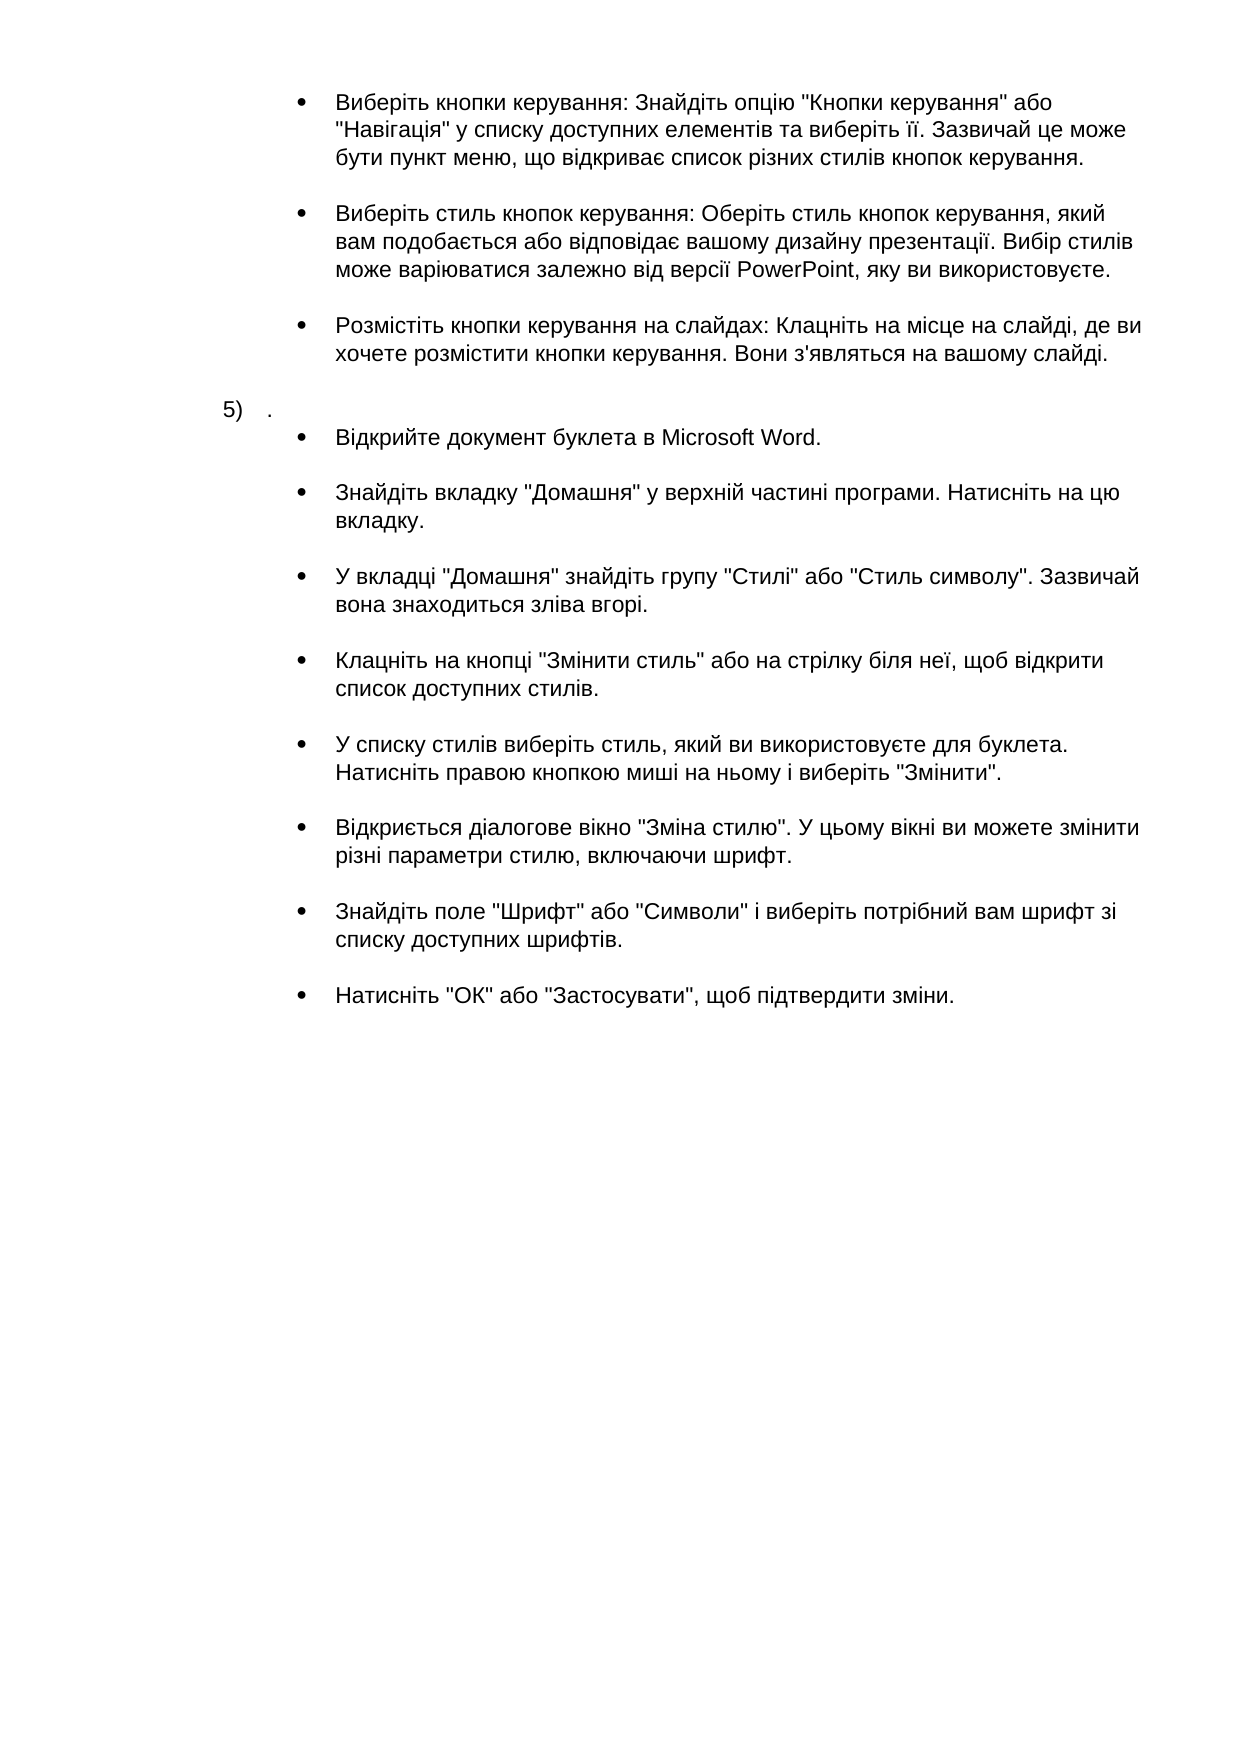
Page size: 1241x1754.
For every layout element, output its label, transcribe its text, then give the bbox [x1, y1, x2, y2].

list Виберіть кнопки керування: Знайдіть опцію "Кнопки керування" або "Навігація" у списку доступних елементів та виберіть її. Зазвичай це може бути пункт меню, що відкриває список різних стилів кнопок керування. [298, 88, 1152, 171]
list У списку стилів виберіть стиль, який ви використовуєте для буклета. Натисніть правою кнопкою миші на ньому і виберіть "Змінити". [298, 731, 1152, 785]
list Розмістіть кнопки керування на слайдах: Клацніть на місце на слайді, де ви хочете розмістити кнопки керування. Вони з'являться на вашому слайді. [298, 312, 1152, 366]
list Відкрийте документ буклета в Microsoft Word. [298, 423, 1152, 450]
list . [223, 396, 1152, 422]
list Знайдіть поле "Шрифт" або "Символи" і виберіть потрібний вам шрифт зі списку доступних шрифтів. [298, 898, 1152, 952]
list Натисніть "ОК" або "Застосувати", щоб підтвердити зміни. [298, 982, 1152, 1008]
list Знайдіть вкладку "Домашня" у верхній частині програми. Натисніть на цю вкладку. [298, 479, 1152, 534]
list У вкладці "Домашня" знайдіть групу "Стилі" або "Стиль символу". Зазвичай вона знаходиться зліва вгорі. [298, 563, 1152, 617]
list Виберіть стиль кнопок керування: Оберіть стиль кнопок керування, який вам подобається або відповідає вашому дизайну презентації. Вибір стилів може варіюватися залежно від версії PowerPoint, яку ви використовуєте. [298, 200, 1152, 282]
list Клацніть на кнопці "Змінити стиль" або на стрілку біля неї, щоб відкрити список доступних стилів. [298, 647, 1152, 701]
list Відкриється діалогове вікно "Зміна стилю". У цьому вікні ви можете змінити різні параметри стилю, включаючи шрифт. [298, 814, 1152, 869]
